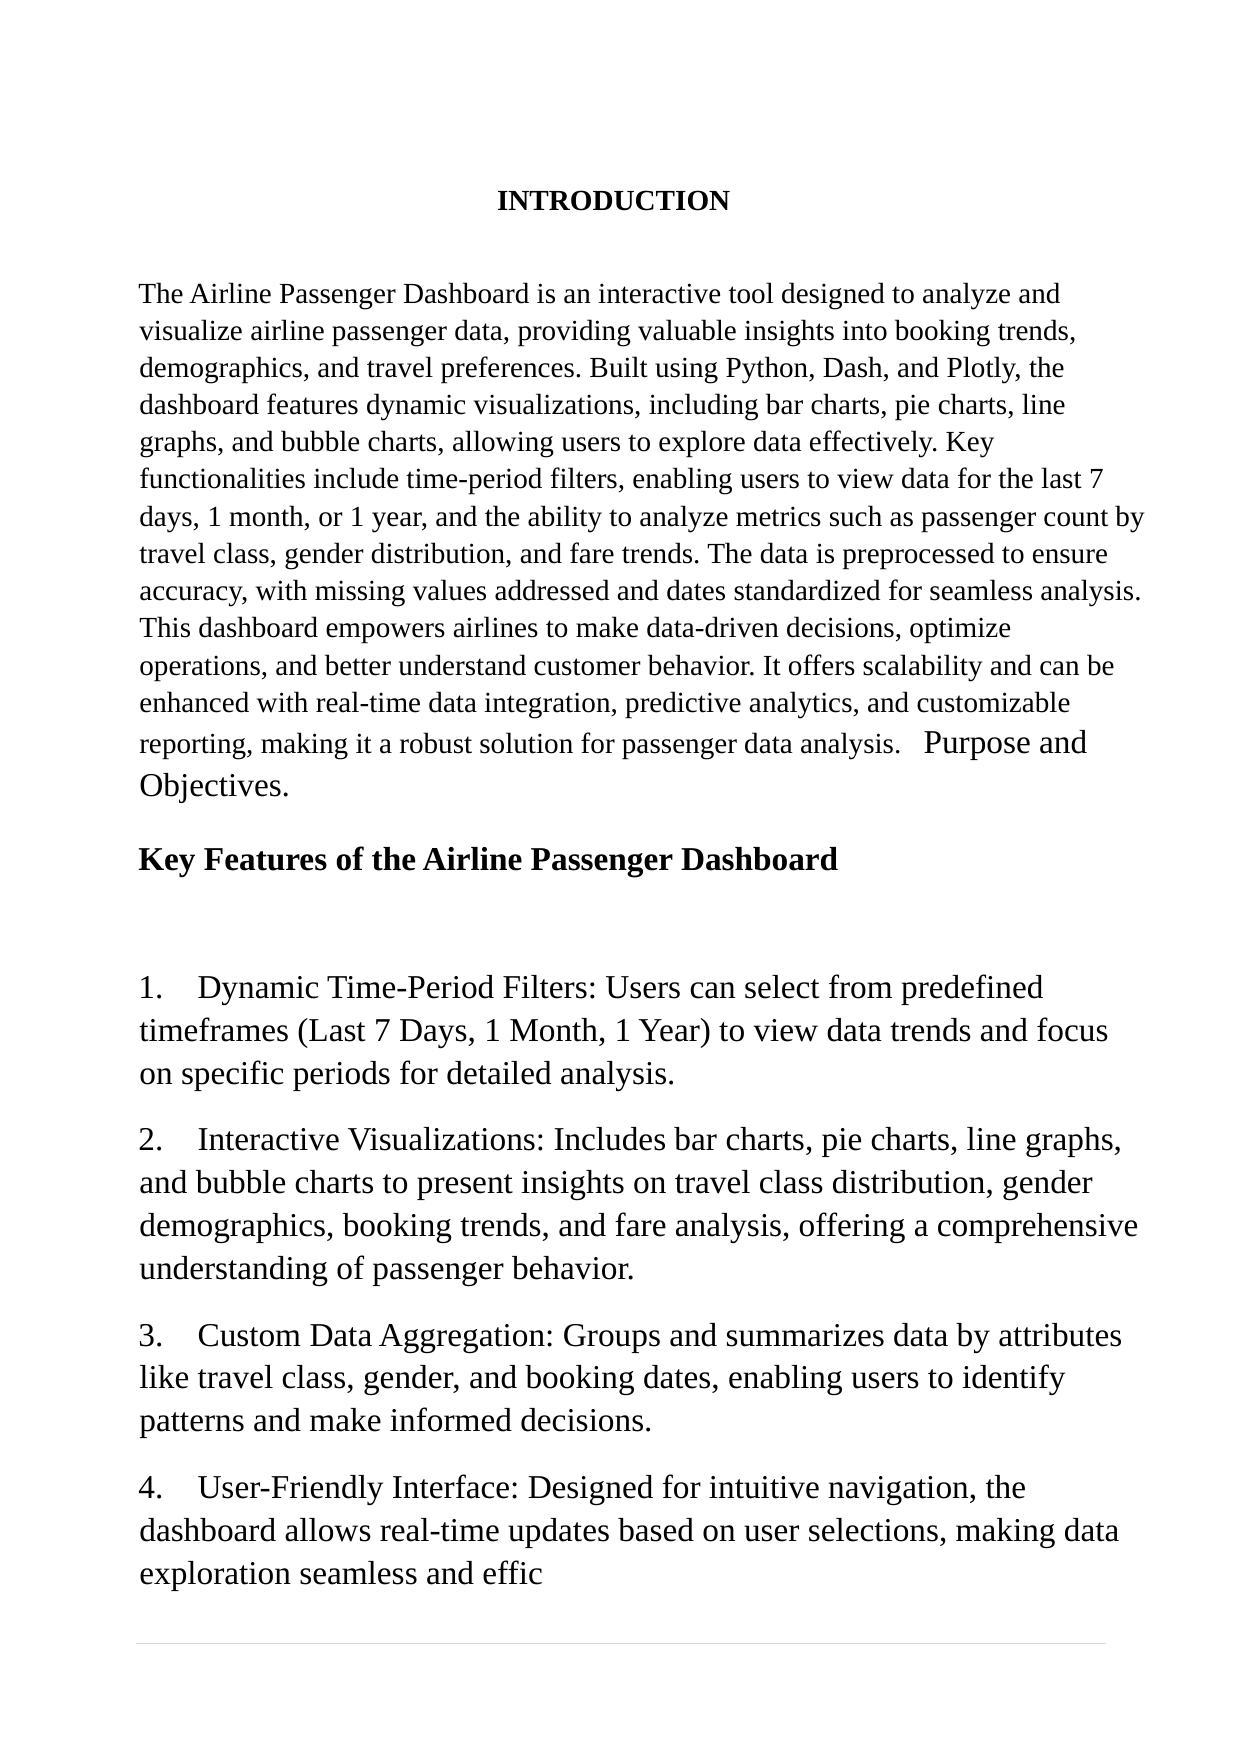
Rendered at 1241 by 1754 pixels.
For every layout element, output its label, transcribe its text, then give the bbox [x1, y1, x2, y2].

subtitle Key Features of the Airline Passenger Dashboard [138, 839, 1153, 877]
list Dynamic Time-Period Filters: Users can select from predefined timeframes (Last 7 Days, 1 Month, 1 Year) to view data trends and focus on specific periods for detailed analysis. [138, 967, 1148, 1091]
list Interactive Visualizations: Includes bar charts, pie charts, line graphs, and bubble charts to present insights on travel class distribution, gender demographics, booking trends, and fare analysis, offering a comprehensive understanding of passenger behavior. [138, 1119, 1148, 1287]
text The Airline Passenger Dashboard is an interactive tool designed to analyze and visualize airline passenger data, providing valuable insights into booking trends, demographics, and travel preferences. Built using Python, Dash, and Plotly, the dashboard features dynamic visualizations, including bar charts, pie charts, line graphs, and bubble charts, allowing users to explore data effectively. Key functionalities include time-period filters, enabling users to view data for the last 7 days, 1 month, or 1 year, and the ability to analyze metrics such as passenger count by travel class, gender distribution, and fare trends. The data is preprocessed to ensure accuracy, with missing values addressed and dates standardized for seamless analysis. This dashboard empowers airlines to make data-driven decisions, optimize operations, and better understand customer behavior. It offers scalability and can be enhanced with real-time data integration, predictive analytics, and customizable reporting, making it a robust solution for passenger data analysis. Purpose and Objectives. [138, 276, 1146, 803]
list Custom Data Aggregation: Groups and summarizes data by attributes like travel class, gender, and booking dates, enabling users to identify patterns and make informed decisions. [138, 1315, 1148, 1439]
text INTRODUCTION [139, 183, 1153, 217]
list User-Friendly Interface: Designed for intuitive navigation, the dashboard allows real-time updates based on user selections, making data exploration seamless and effic [138, 1467, 1148, 1591]
